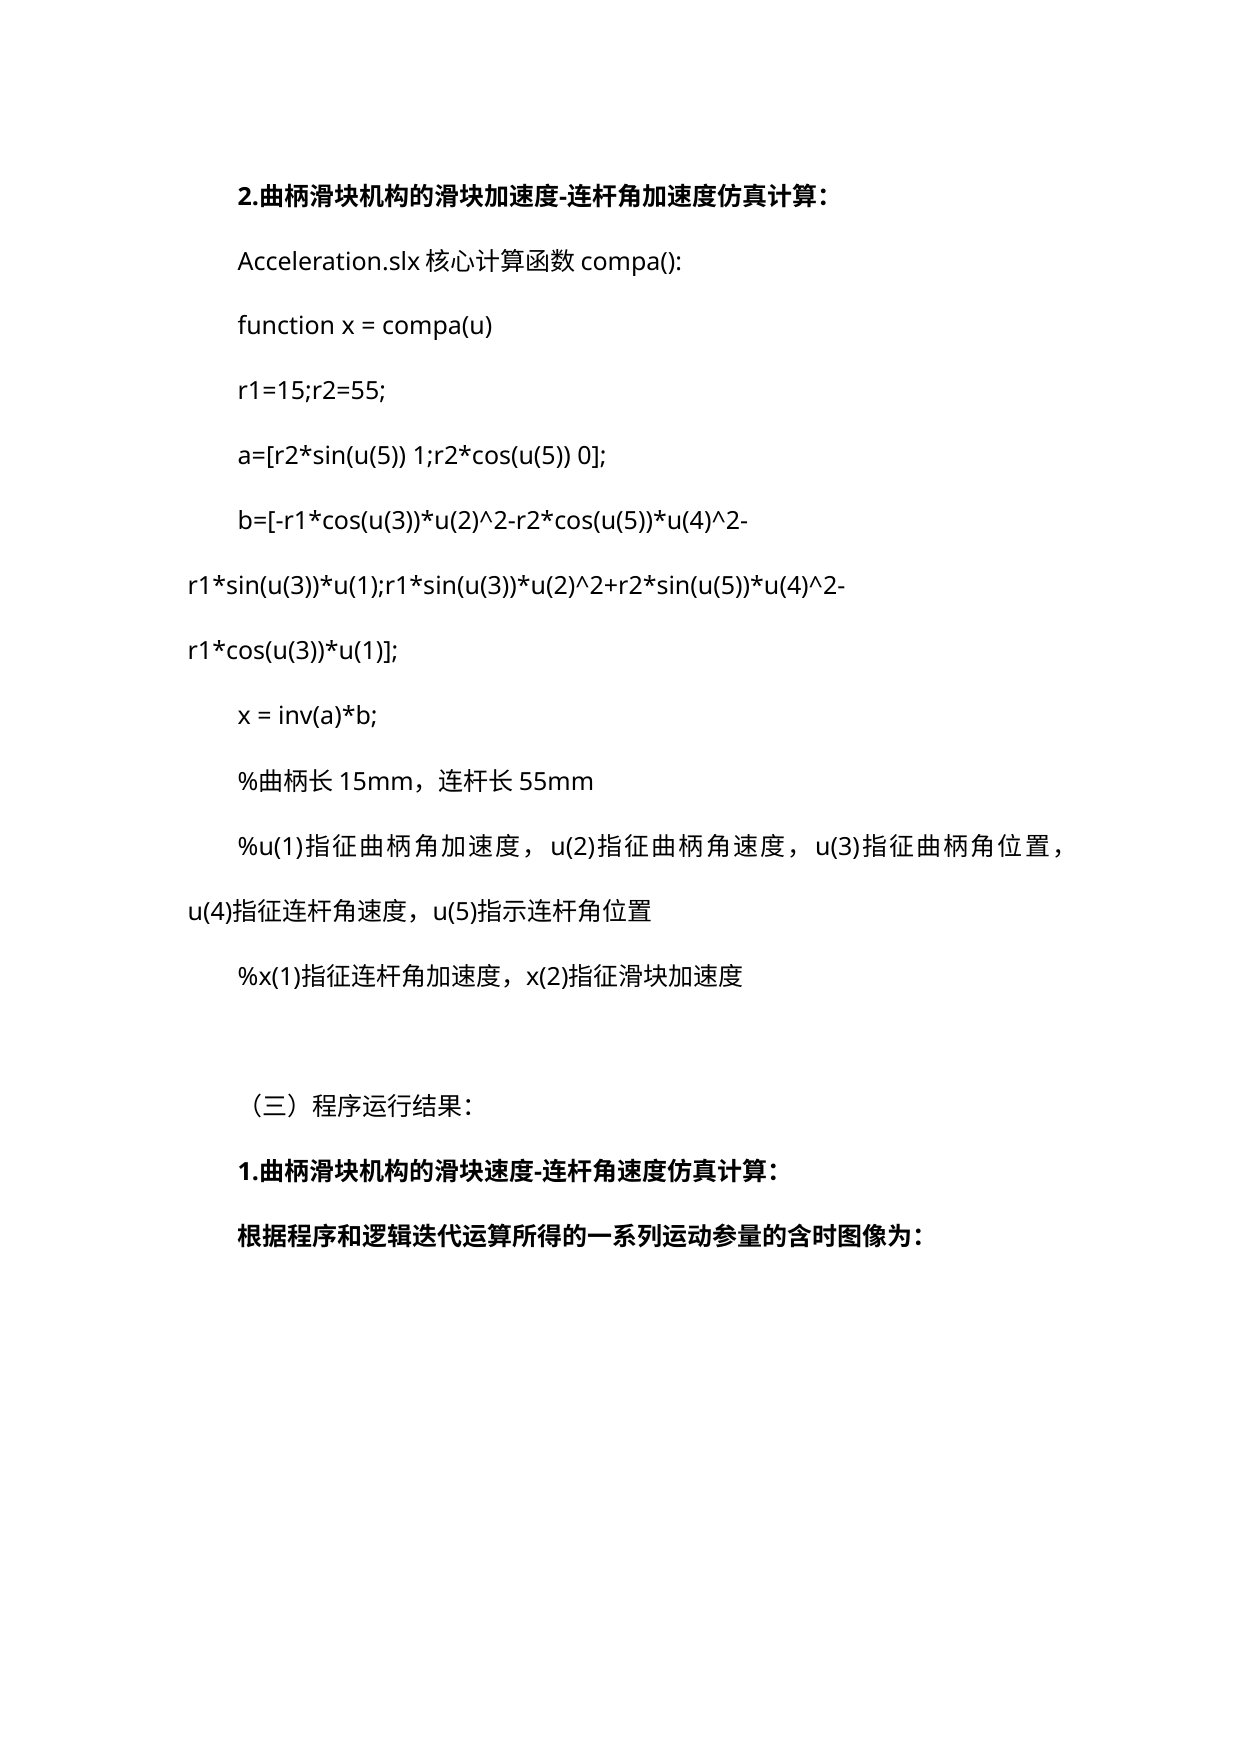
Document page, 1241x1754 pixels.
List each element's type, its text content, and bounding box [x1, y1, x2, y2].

text a=[r2*sin(u(5)) 1;r2*cos(u(5)) 0]; [187, 422, 1053, 487]
text function x = compa(u) [187, 292, 1053, 357]
text Acceleration.slx核心计算函数compa(): [187, 227, 1053, 292]
text x = inv(a)*b; [187, 682, 1053, 747]
text r1=15;r2=55; [187, 357, 1053, 422]
text 2.曲柄滑块机构的滑块加速度-连杆角加速度仿真计算： [187, 162, 1053, 227]
text b=[-r1*cos(u(3))*u(2)^2-r2*cos(u(5))*u(4)^2-r1*sin(u(3))*u(1);r1*sin(u(3))*u(2)^2+r2*sin(u(5))*u(4)^2-r1*cos(u(3))*u(1)]; [187, 487, 1053, 682]
text %x(1)指征连杆角加速度，x(2)指征滑块加速度 [187, 942, 1053, 1007]
text 根据程序和逻辑迭代运算所得的一系列运动参量的含时图像为： [187, 1202, 1053, 1267]
text %u(1)指征曲柄角加速度，u(2)指征曲柄角速度，u(3)指征曲柄角位置，u(4)指征连杆角速度，u(5)指示连杆角位置 [187, 812, 1053, 942]
text %曲柄长15mm，连杆长55mm [187, 747, 1053, 812]
text 1.曲柄滑块机构的滑块速度-连杆角速度仿真计算： [187, 1137, 1053, 1202]
text （三）程序运行结果： [187, 1072, 1053, 1137]
